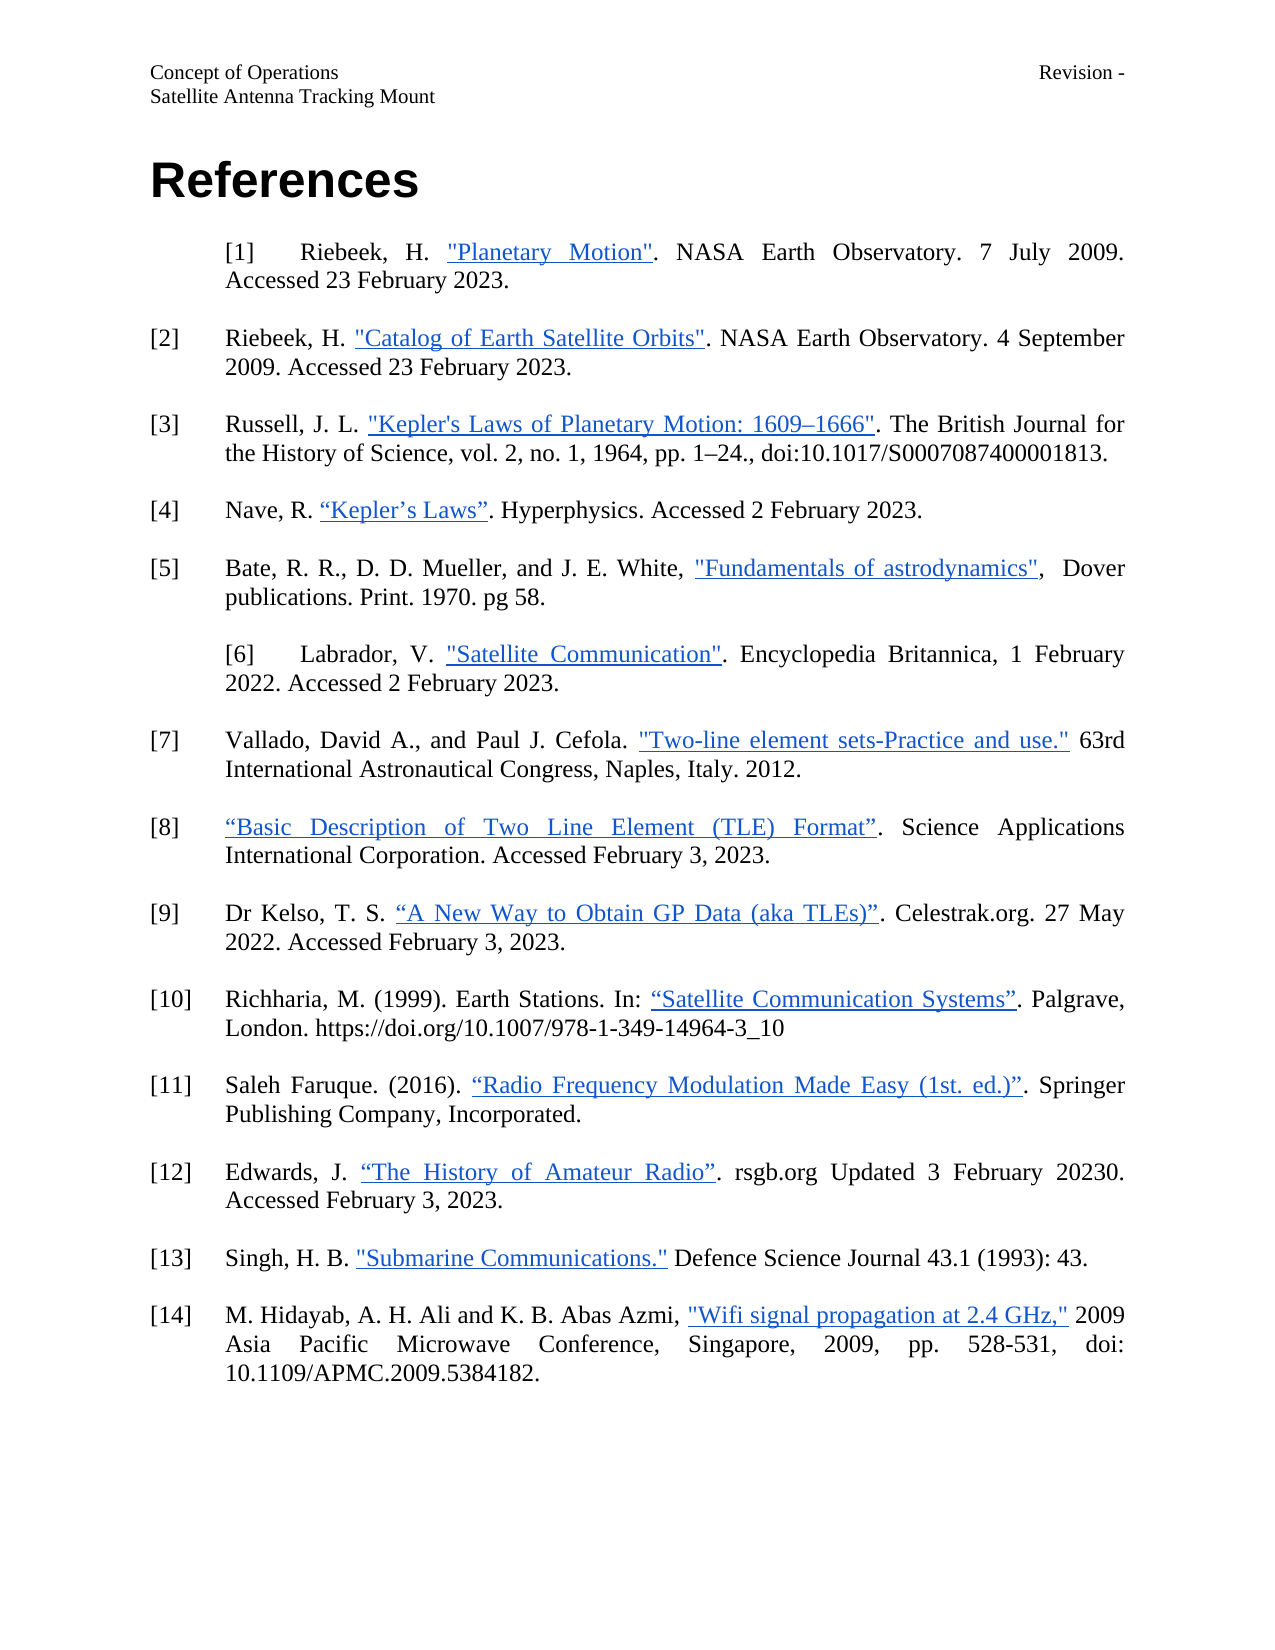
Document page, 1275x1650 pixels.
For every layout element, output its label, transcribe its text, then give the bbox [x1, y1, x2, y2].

text [11] Saleh Faruque. (2016). “Radio Frequency Modulation Made Easy (1st. ed.)”. Springer Publishing Company, Incorporated. [150, 1071, 1125, 1128]
text [8] “Basic Description of Two Line Element (TLE) Format”. Science Applications International Corporation. Accessed February 3, 2023. [150, 812, 1125, 869]
text [1] Riebeek, H. "Planetary Motion". NASA Earth Observatory. 7 July 2009. Accessed 23 February 2023. [225, 237, 1125, 294]
text [14] M. Hidayab, A. H. Ali and K. B. Abas Azmi, "Wifi signal propagation at 2.4 GHz," 2009 Asia Pacific Microwave Conference, Singapore, 2009, pp. 528-531, doi: 10.1109/APMC.2009.5384182. [150, 1301, 1125, 1387]
text [4] Nave, R. “Kepler’s Laws”. Hyperphysics. Accessed 2 February 2023. [150, 496, 1125, 524]
text [6] Labrador, V. "Satellite Communication". Encyclopedia Britannica, 1 February 2022. Accessed 2 February 2023. [225, 639, 1125, 697]
text [2] Riebeek, H. "Catalog of Earth Satellite Orbits". NASA Earth Observatory. 4 September 2009. Accessed 23 February 2023. [150, 323, 1125, 381]
text [13] Singh, H. B. "Submarine Communications." Defence Science Journal 43.1 (1993): 43. [150, 1243, 1125, 1272]
subtitle References [150, 150, 1125, 207]
text [3] Russell, J. L. "Kepler's Laws of Planetary Motion: 1609–1666". The British Journal for the History of Science, vol. 2, no. 1, 1964, pp. 1–24., doi:10.1017/S0007087400001813. [150, 409, 1125, 467]
text [10] Richharia, M. (1999). Earth Stations. In: “Satellite Communication Systems”. Palgrave, London. https://doi.org/10.1007/978-1-349-14964-3_10 [150, 984, 1125, 1042]
text [9] Dr Kelso, T. S. “A New Way to Obtain GP Data (aka TLEs)”. Celestrak.org. 27 May 2022. Accessed February 3, 2023. [150, 898, 1125, 956]
text [7] Vallado, David A., and Paul J. Cefola. "Two-line element sets-Practice and use." 63rd International Astronautical Congress, Naples, Italy. 2012. [150, 726, 1125, 783]
text [12] Edwards, J. “The History of Amateur Radio”. rsgb.org Updated 3 February 20230. Accessed February 3, 2023. [150, 1157, 1125, 1214]
text [5] Bate, R. R., D. D. Mueller, and J. E. White, "Fundamentals of astrodynamics", Dover publications. Print. 1970. pg 58. [150, 553, 1125, 611]
